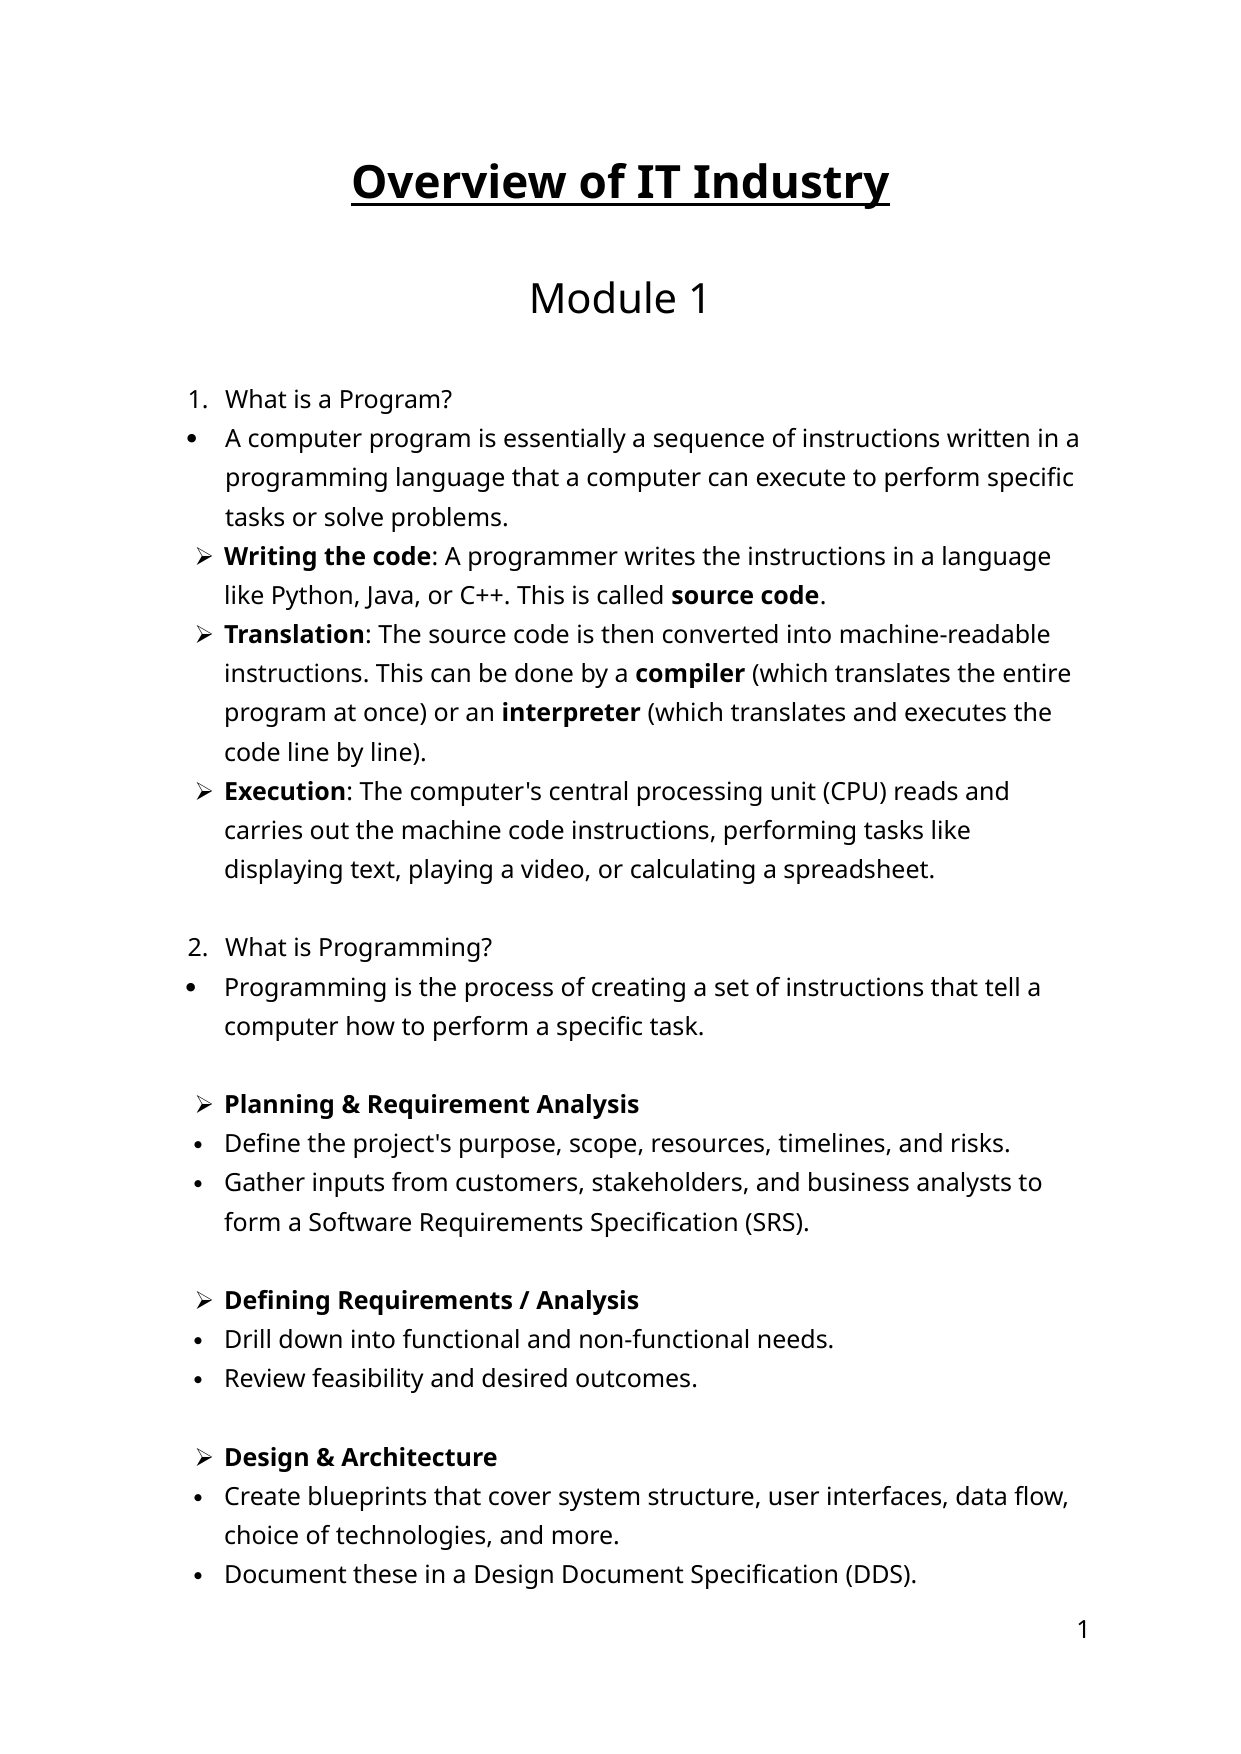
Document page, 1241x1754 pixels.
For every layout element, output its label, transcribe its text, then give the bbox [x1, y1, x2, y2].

list Programming is the process of creating a set of instructions that tell a computer how to perform a specific task. [186, 969, 1090, 1042]
list Document these in a Design Document Specification (DDS). [194, 1557, 1090, 1591]
list What is Programming? [187, 930, 1090, 964]
text Module 1 [150, 269, 1090, 326]
list Review feasibility and desired outcomes. [194, 1361, 1090, 1395]
list Translation: The source code is then converted into machine-readable instructions. This can be done by a compiler (which translates the entire program at once) or an interpreter (which translates and executes the code line by line). [194, 617, 1090, 768]
list Planning & Requirement Analysis [194, 1087, 1090, 1121]
list Design & Architecture [194, 1439, 1090, 1473]
list Define the project's purpose, scope, resources, timelines, and risks. [194, 1126, 1090, 1160]
list Drill down into functional and non-functional needs. [194, 1322, 1090, 1356]
list Execution: The computer's central processing unit (CPU) reads and carries out the machine code instructions, performing tasks like displaying text, playing a video, or calculating a spreadsheet. [194, 773, 1090, 886]
list Writing the code: A programmer writes the instructions in a language like Python, Java, or C++. This is called source code. [194, 538, 1090, 612]
text Overview of IT Industry [150, 150, 1090, 212]
list Gather inputs from customers, stakeholders, and business analysts to form a Software Requirements Specification (SRS). [194, 1165, 1090, 1238]
list Defining Requirements / Analysis [194, 1283, 1090, 1317]
list Create blueprints that cover system structure, user interfaces, data flow, choice of technologies, and more. [194, 1478, 1090, 1552]
list A computer program is essentially a sequence of instructions written in a programming language that a computer can execute to perform specific tasks or solve problems. [187, 421, 1090, 533]
list What is a Program? [187, 382, 1090, 416]
